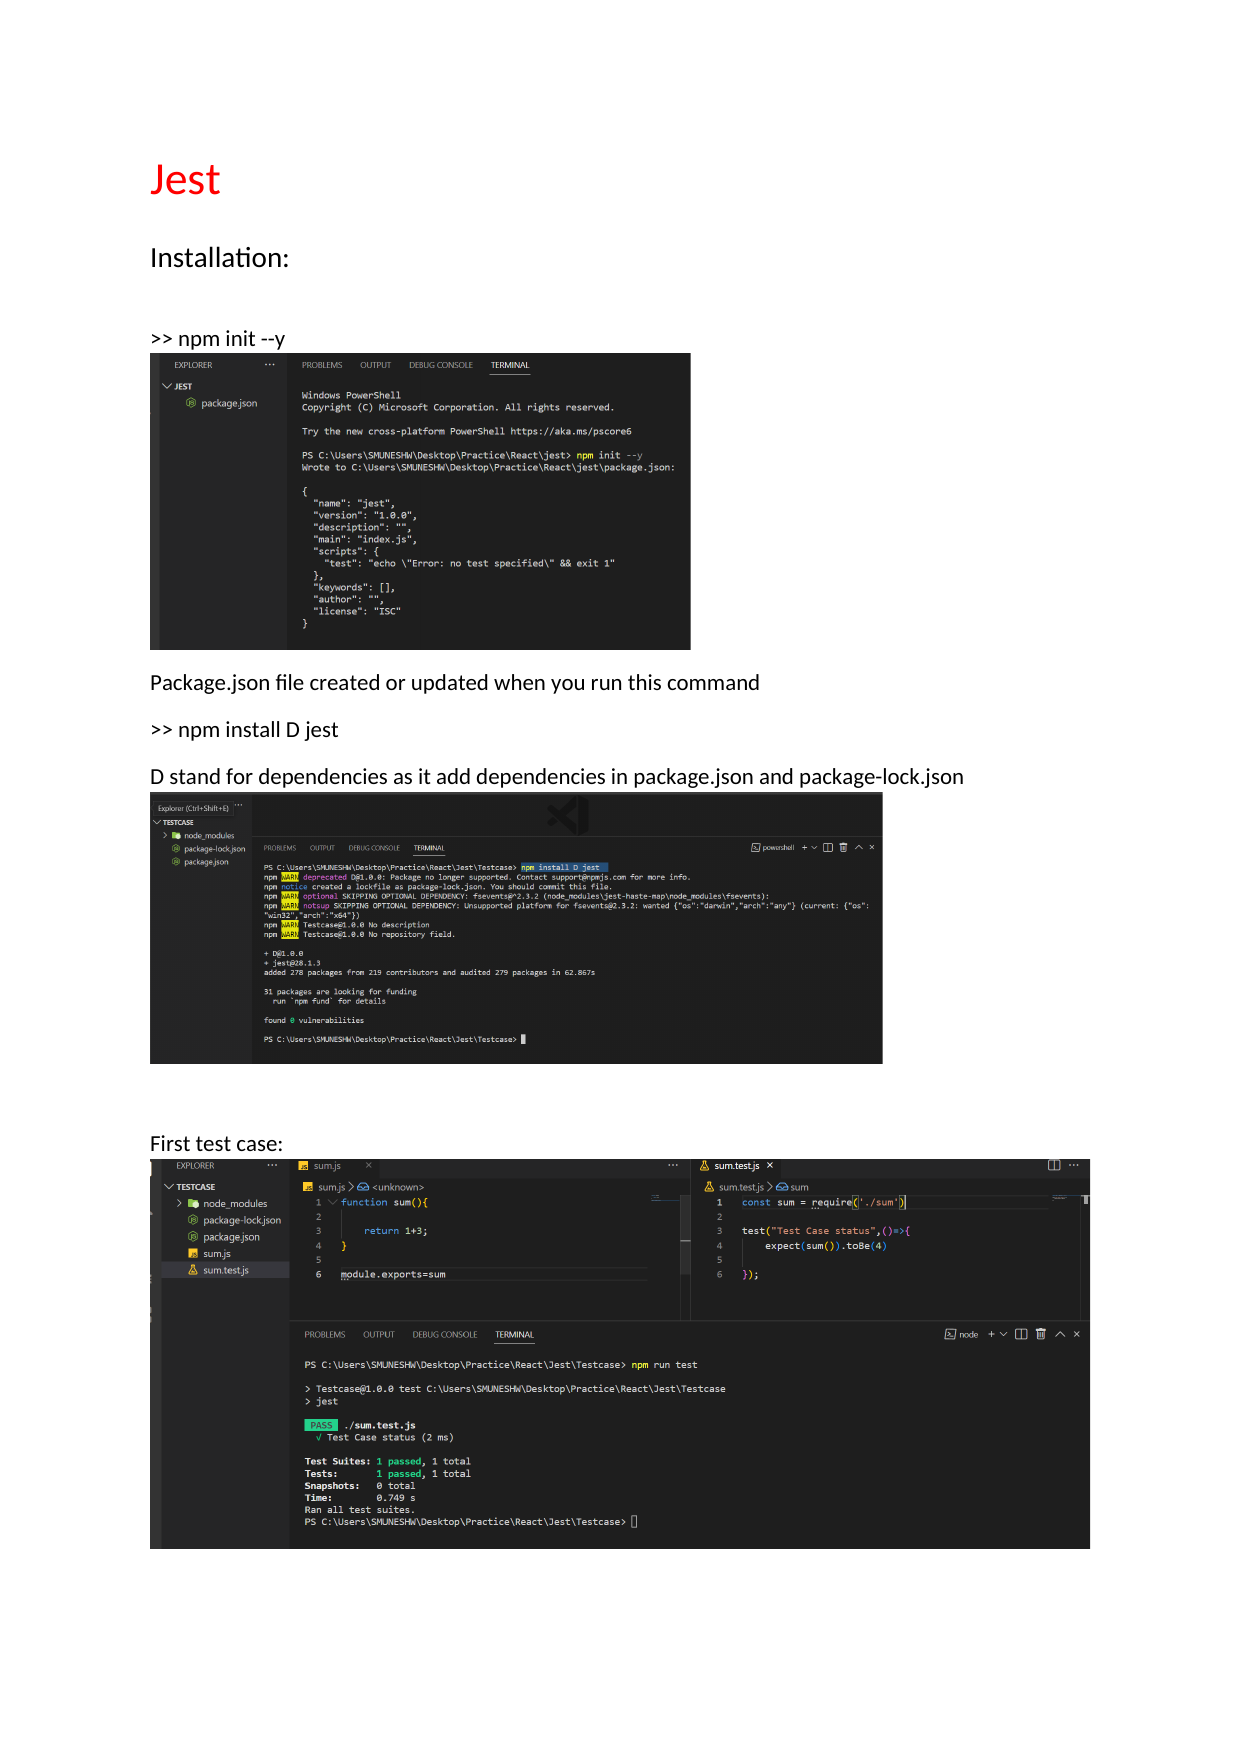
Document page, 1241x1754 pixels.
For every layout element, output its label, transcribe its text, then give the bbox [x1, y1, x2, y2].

text Package.json file created or updated when you run this command [150, 668, 1090, 696]
text Jest Installation: [150, 150, 1090, 305]
picture [150, 792, 883, 1064]
picture [150, 353, 691, 650]
text >> npm install D jest [150, 715, 1090, 743]
picture [150, 1159, 1091, 1549]
text First test case: [150, 1129, 1090, 1159]
